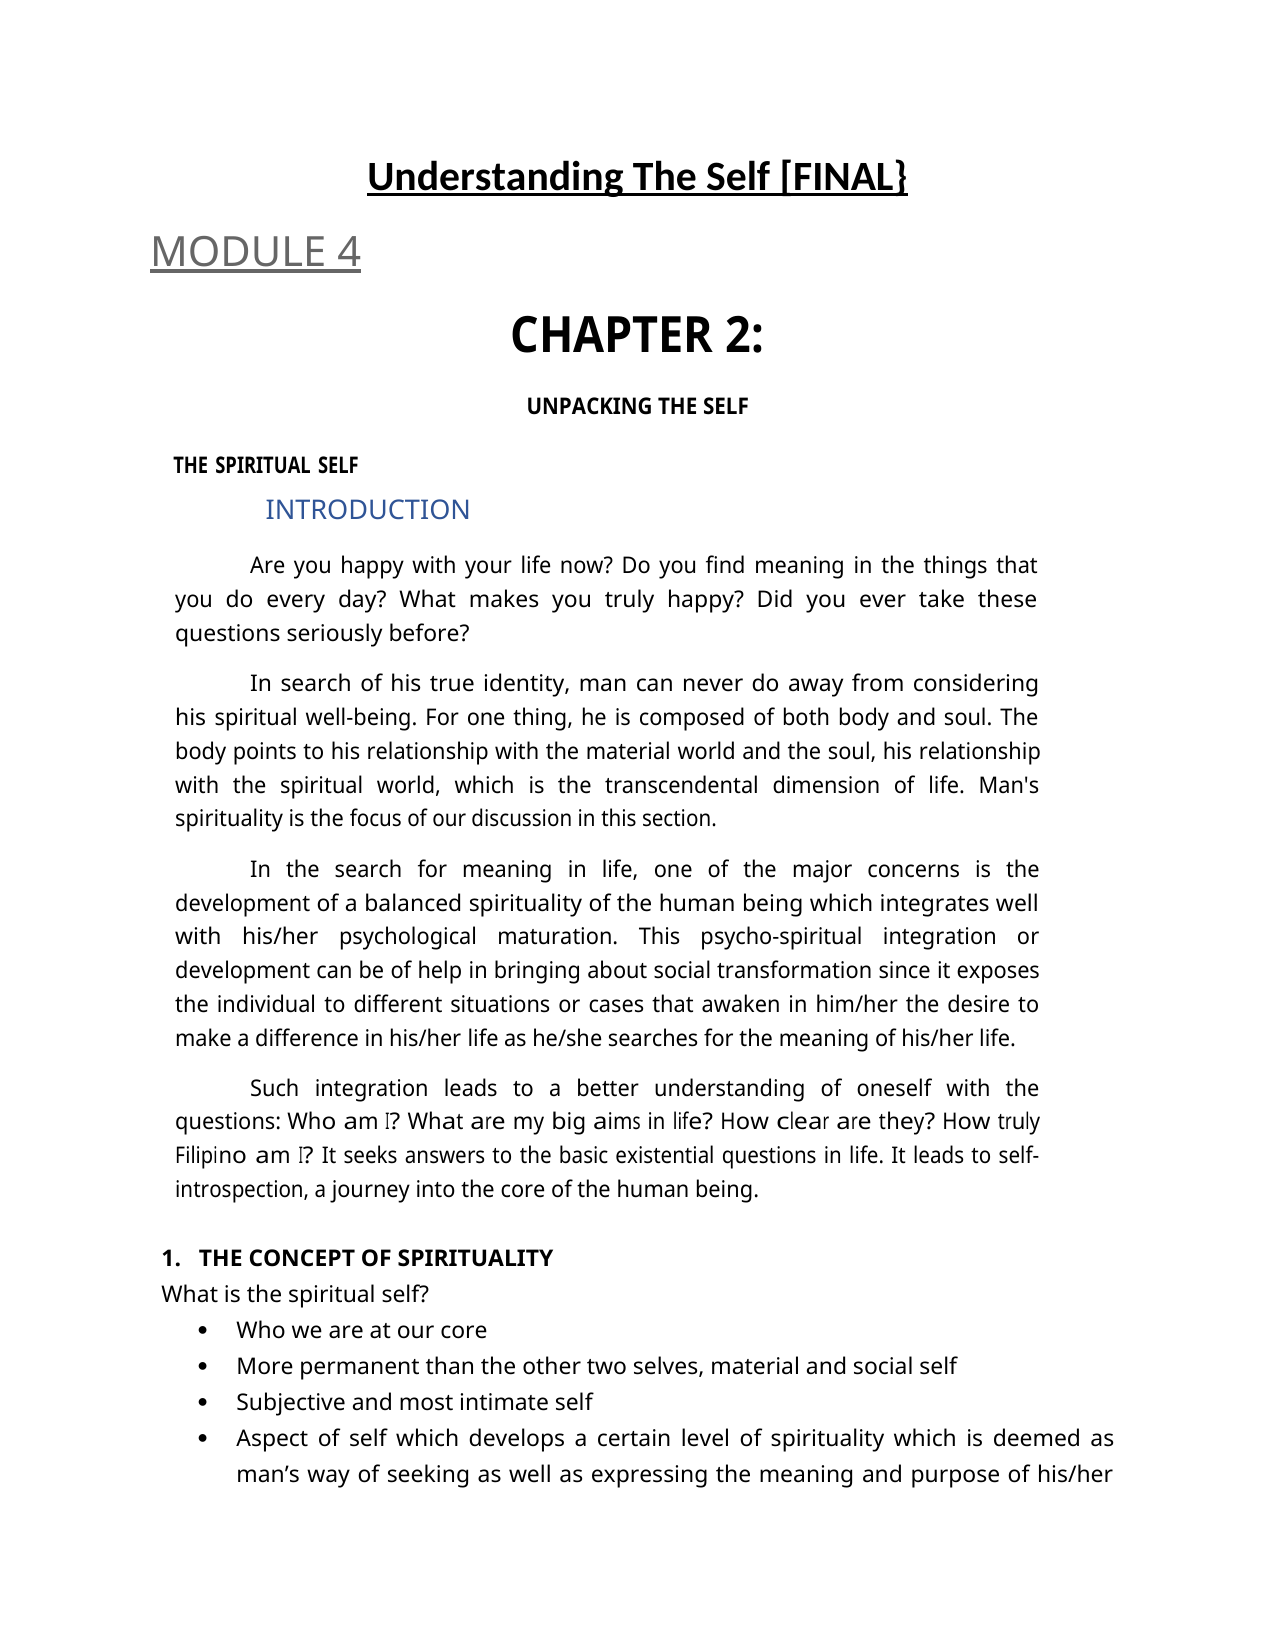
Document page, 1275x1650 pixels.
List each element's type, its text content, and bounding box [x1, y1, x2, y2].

text CHAPTER 2: [150, 299, 1124, 368]
subtitle INTRODUCTION [265, 491, 1125, 527]
text Understanding The Self [FINAL} [150, 150, 1125, 201]
subtitle UNPACKING THE SELF [150, 390, 1125, 421]
list More permanent than the other two selves, material and social self [199, 1350, 1115, 1381]
text MODULE 4 [150, 222, 891, 278]
text Are you happy with your life now? Do you find meaning in the things that you do every day? What makes you truly happy? Did you ever take these questions seriously before? [175, 549, 1039, 648]
list THE CONCEPT OF SPIRITUALITY [161, 1242, 1115, 1274]
subtitle THE SPIRITUAL SELF [173, 449, 1125, 480]
text In search of his true identity, man can never do away from considering his spiritual well-being. For one thing, he is composed of both body and soul. The body points to his relationship with the material world and the soul, his relationship with the spiritual world, which is the transcendental dimension of life. Man's spirituality is the focus of our discussion in this section. [175, 667, 1041, 834]
text In the search for meaning in life, one of the major concerns is the development of a balanced spirituality of the human being which integrates well with his/her psychological maturation. This psycho-spiritual integration or development can be of help in bringing about social transformation since it exposes the individual to different situations or cases that awaken in him/her the desire to make a difference in his/her life as he/she searches for the meaning of his/her life. [175, 853, 1040, 1053]
list Who we are at our core [199, 1314, 1115, 1346]
text Such integration leads to a better understanding of oneself with the questions: Who am I? What are my big aims in life? How clear are they? How truly Filipino am I? It seeks answers to the basic existential questions in life. It leads to self-introspection, a journey into the core of the human being. [175, 1071, 1040, 1204]
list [199, 1422, 1115, 1489]
list Subjective and most intimate self [199, 1386, 1115, 1417]
text What is the spiritual self? [161, 1278, 1115, 1309]
